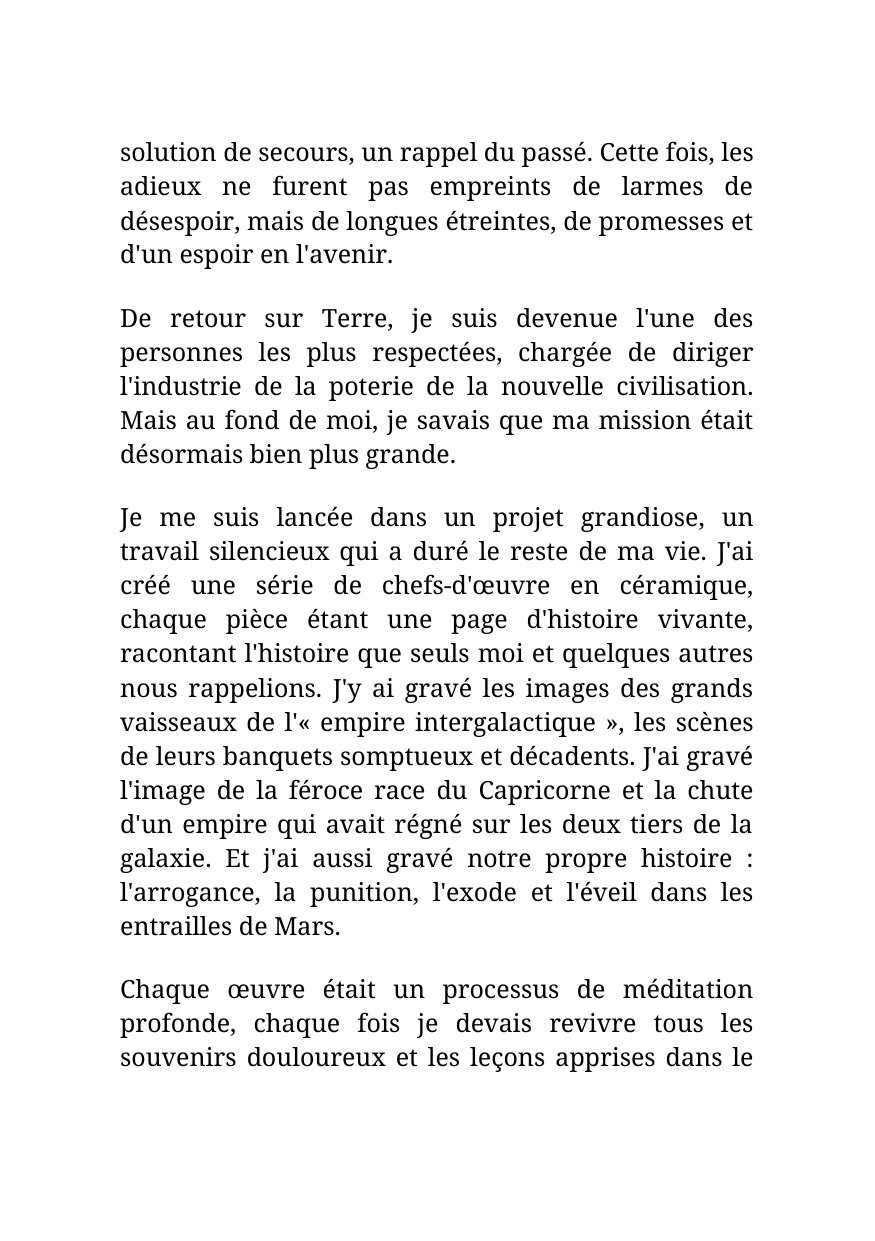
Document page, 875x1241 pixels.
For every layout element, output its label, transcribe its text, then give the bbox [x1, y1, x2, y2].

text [120, 135, 754, 271]
text De retour sur Terre, je suis devenue l'une des personnes les plus respectées, chargée de diriger l'industrie de la poterie de la nouvelle civilisation. Mais au fond de moi, je savais que ma mission était désormais bien plus grande. [120, 300, 754, 471]
text Je me suis lancée dans un projet grandiose, un travail silencieux qui a duré le reste de ma vie. J'ai créé une série de chefs-d'œuvre en céramique, chaque pièce étant une page d'histoire vivante, racontant l'histoire que seuls moi et quelques autres nous rappelions. J'y ai gravé les images des grands vaisseaux de l'« empire intergalactique », les scènes de leurs banquets somptueux et décadents. J'ai gravé l'image de la féroce race du Capricorne et la chute d'un empire qui avait régné sur les deux tiers de la galaxie. Et j'ai aussi gravé notre propre histoire : l'arrogance, la punition, l'exode et l'éveil dans les entrailles de Mars. [120, 500, 754, 943]
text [120, 972, 754, 1074]
